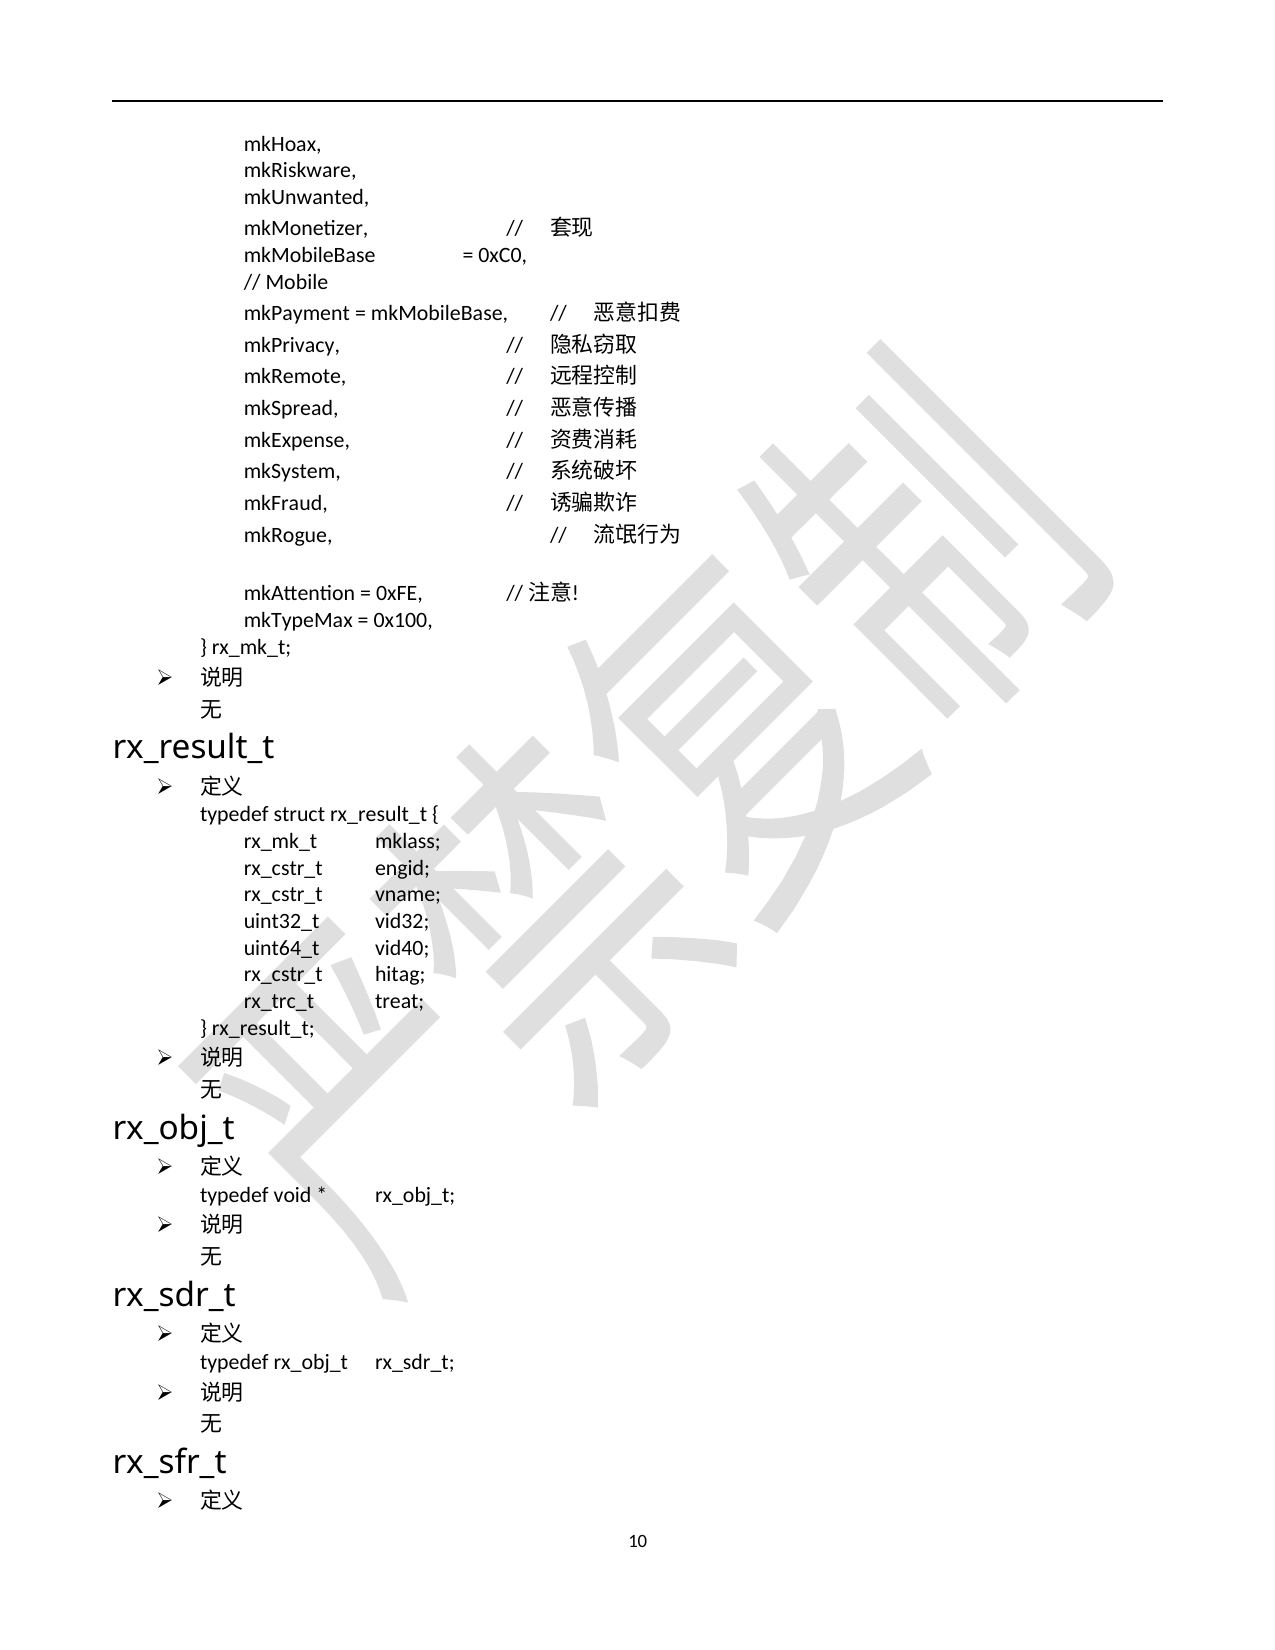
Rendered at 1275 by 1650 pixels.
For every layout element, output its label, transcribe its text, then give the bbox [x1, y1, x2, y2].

text rx_trc_t treat; [200, 987, 1163, 1014]
text mkRogue, // 流氓行为 [200, 517, 1163, 548]
list 说明 [156, 1374, 1163, 1406]
text mkUnwanted, [200, 183, 1163, 210]
text typedef void * rx_obj_t; [200, 1181, 1163, 1207]
subtitle rx_obj_t [112, 1104, 1163, 1149]
text mkMobileBase = 0xC0, [200, 242, 1163, 268]
text rx_cstr_t engid; [200, 854, 1163, 880]
text mkTypeMax = 0x100, [200, 607, 1163, 633]
text 无 [200, 1072, 1163, 1104]
list 定义 [156, 1149, 1163, 1181]
text } rx_result_t; [200, 1014, 1163, 1040]
text } rx_mk_t; [200, 633, 1163, 660]
text rx_cstr_t vname; [200, 880, 1163, 907]
list 定义 [156, 769, 1163, 800]
text rx_cstr_t hitag; [200, 960, 1163, 987]
subtitle rx_sdr_t [112, 1271, 1163, 1316]
text mkSpread, // 恶意传播 [200, 390, 1163, 422]
text mkPrivacy, // 隐私窃取 [200, 327, 1163, 358]
text 无 [156, 1406, 1163, 1438]
text mkAttention = 0xFE, // 注意! [200, 575, 1163, 607]
text rx_mk_t mklass; [200, 827, 1163, 854]
text typedef struct rx_result_t { [200, 800, 1163, 827]
list 定义 [156, 1316, 1163, 1348]
list 说明 [156, 1207, 1163, 1239]
subtitle rx_sfr_t [112, 1438, 1163, 1483]
text mkSystem, // 系统破坏 [200, 453, 1163, 485]
text mkRemote, // 远程控制 [200, 358, 1163, 390]
text 无 [200, 692, 1163, 723]
text mkHoax, [200, 130, 1163, 157]
text typedef rx_obj_t rx_sdr_t; [200, 1348, 1163, 1374]
subtitle rx_result_t [112, 723, 1163, 769]
text mkPayment = mkMobileBase, // 恶意扣费 [200, 295, 1163, 327]
text // Mobile [200, 268, 1163, 295]
text 无 [156, 1239, 1163, 1271]
text mkExpense, // 资费消耗 [200, 422, 1163, 453]
text mkRiskware, [200, 157, 1163, 183]
list 说明 [156, 1040, 1163, 1072]
text mkFraud, // 诱骗欺诈 [200, 485, 1163, 517]
list 说明 [156, 660, 1163, 692]
text uint64_t vid40; [200, 934, 1163, 960]
list 定义 [156, 1483, 1163, 1515]
text mkMonetizer, // 套现 [200, 210, 1163, 242]
text uint32_t vid32; [200, 907, 1163, 934]
